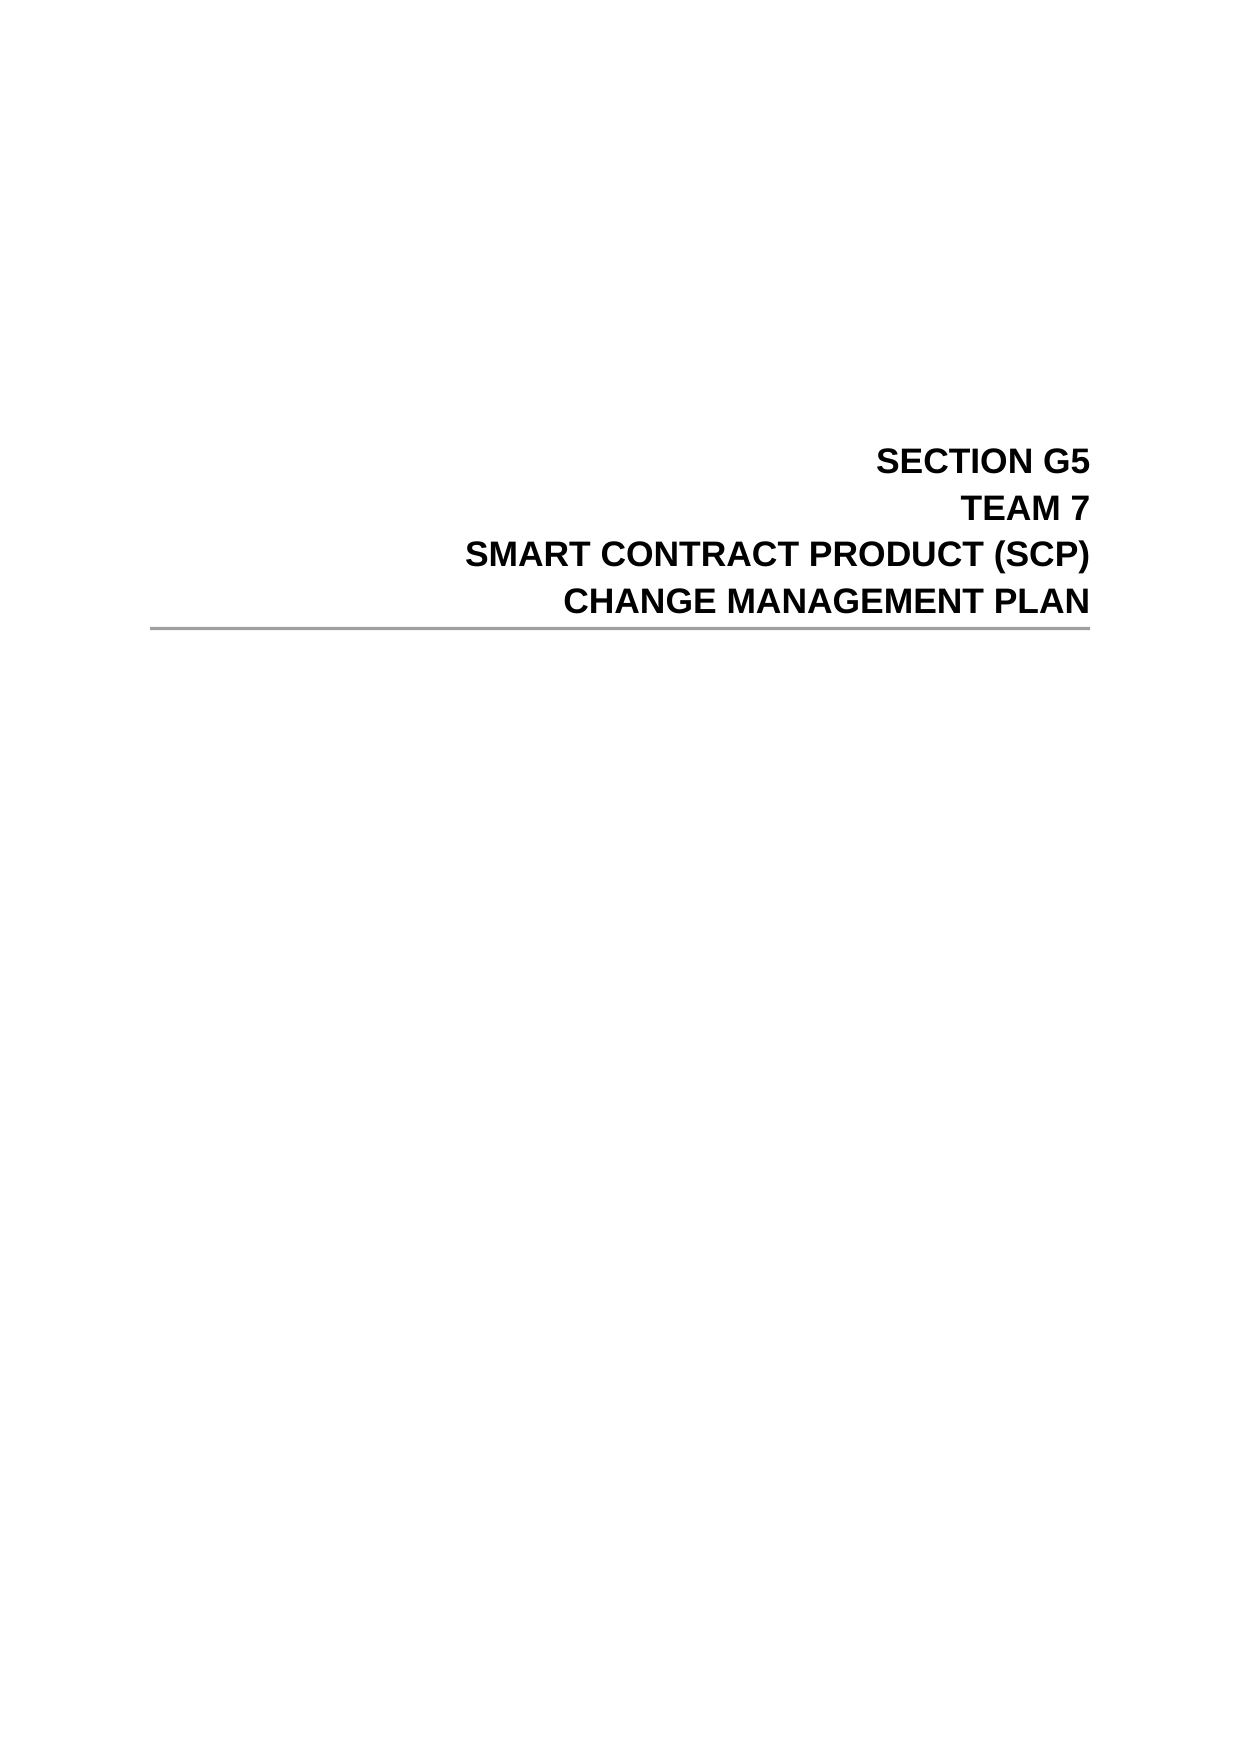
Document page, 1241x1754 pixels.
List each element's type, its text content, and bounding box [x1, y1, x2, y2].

text CHANGE MANAGEMENT PLAN [150, 580, 1090, 621]
text SMART CONTRACT PRODUCT (SCP) [150, 533, 1090, 574]
text SECTION G5 TEAM 7 [150, 440, 1090, 527]
